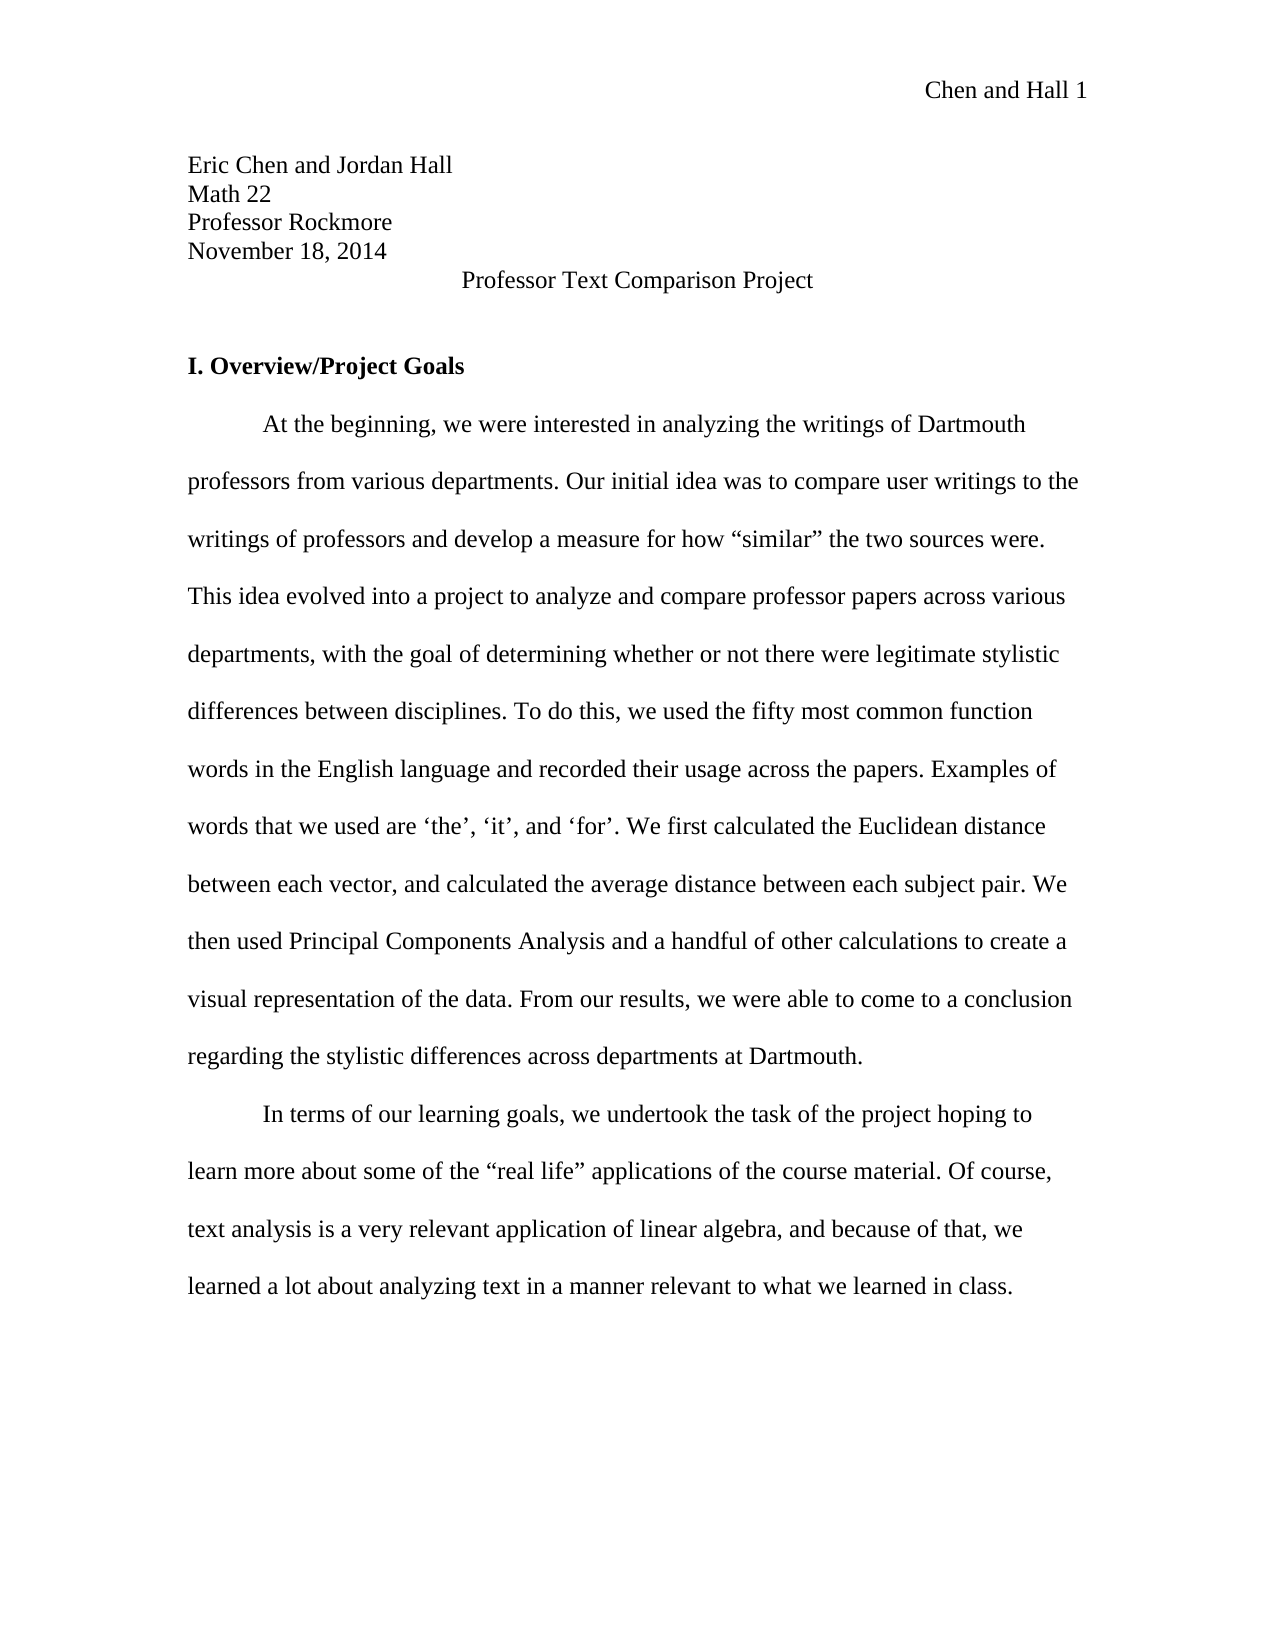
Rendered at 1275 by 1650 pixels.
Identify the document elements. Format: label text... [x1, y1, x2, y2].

text In terms of our learning goals, we undertook the task of the project hoping to learn more about some of the “real life” applications of the course material. Of course, text analysis is a very relevant application of linear algebra, and because of that, we learned a lot about analyzing text in a manner relevant to what we learned in class. [187, 1099, 1087, 1300]
text Eric Chen and Jordan Hall [187, 150, 1087, 179]
text November 18, 2014 [187, 236, 1087, 265]
text Professor Rockmore [187, 207, 1087, 236]
text Math 22 [187, 179, 1087, 207]
text I. Overview/Project Goals [187, 351, 1087, 380]
text At the beginning, we were interested in analyzing the writings of Dartmouth professors from various departments. Our initial idea was to compare user writings to the writings of professors and develop a measure for how “similar” the two sources were. This idea evolved into a project to analyze and compare professor papers across various departments, with the goal of determining whether or not there were legitimate stylistic differences between disciplines. To do this, we used the fifty most common function words in the English language and recorded their usage across the papers. Examples of words that we used are ‘the’, ‘it’, and ‘for’. We first calculated the Euclidean distance between each vector, and calculated the average distance between each subject pair. We then used Principal Components Analysis and a handful of other calculations to create a visual representation of the data. From our results, we were able to come to a conclusion regarding the stylistic differences across departments at Dartmouth. [187, 409, 1087, 1070]
text Professor Text Comparison Project [187, 265, 1087, 294]
